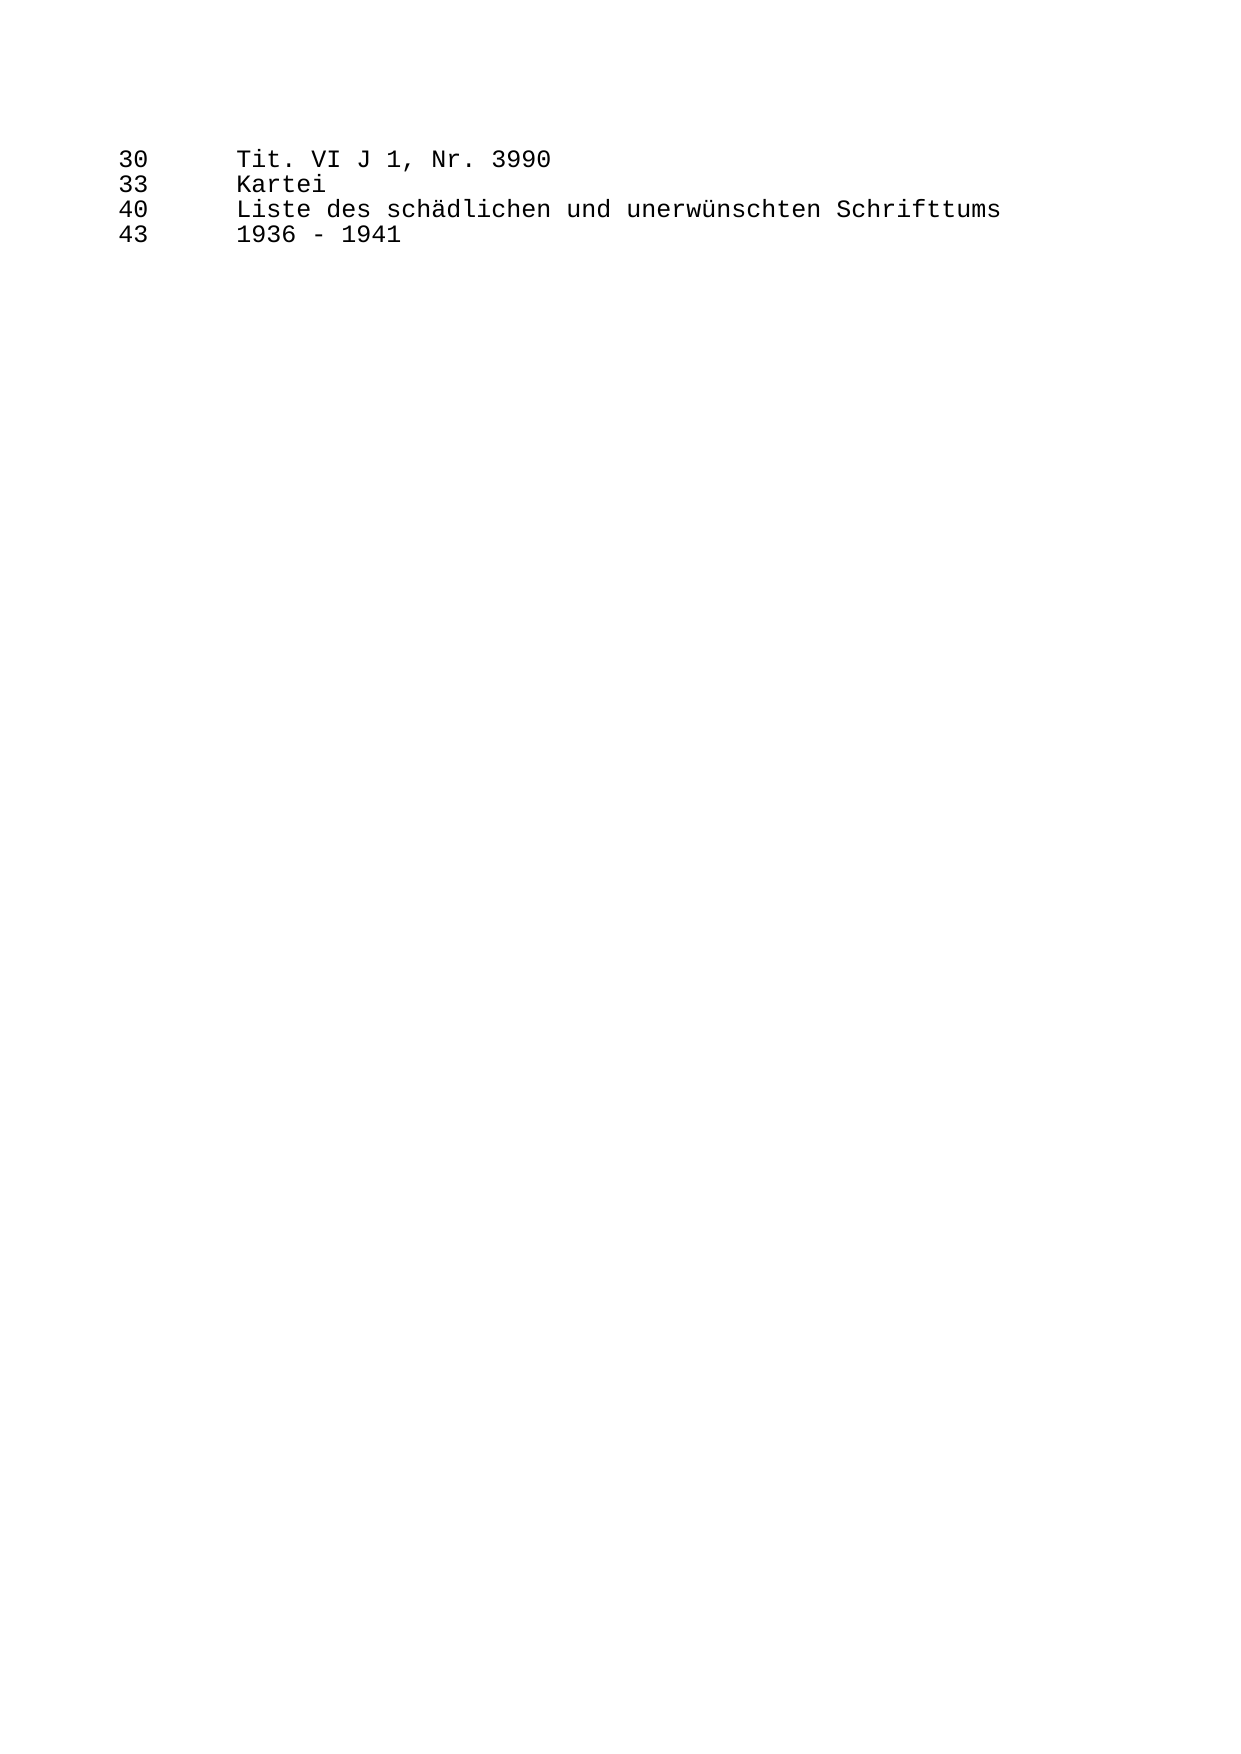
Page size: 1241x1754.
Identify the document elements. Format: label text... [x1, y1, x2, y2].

text 43 1936 - 1941 [118, 223, 1122, 248]
text 40 Liste des s[2{schädliche}n und 3{unerwünschte}n 1{Schrifttum}s]s [118, 198, 1122, 223]
text 33 Kartei [118, 173, 1122, 198]
text 30 Tit. VI J 1, Nr. 3990 [118, 148, 1122, 173]
